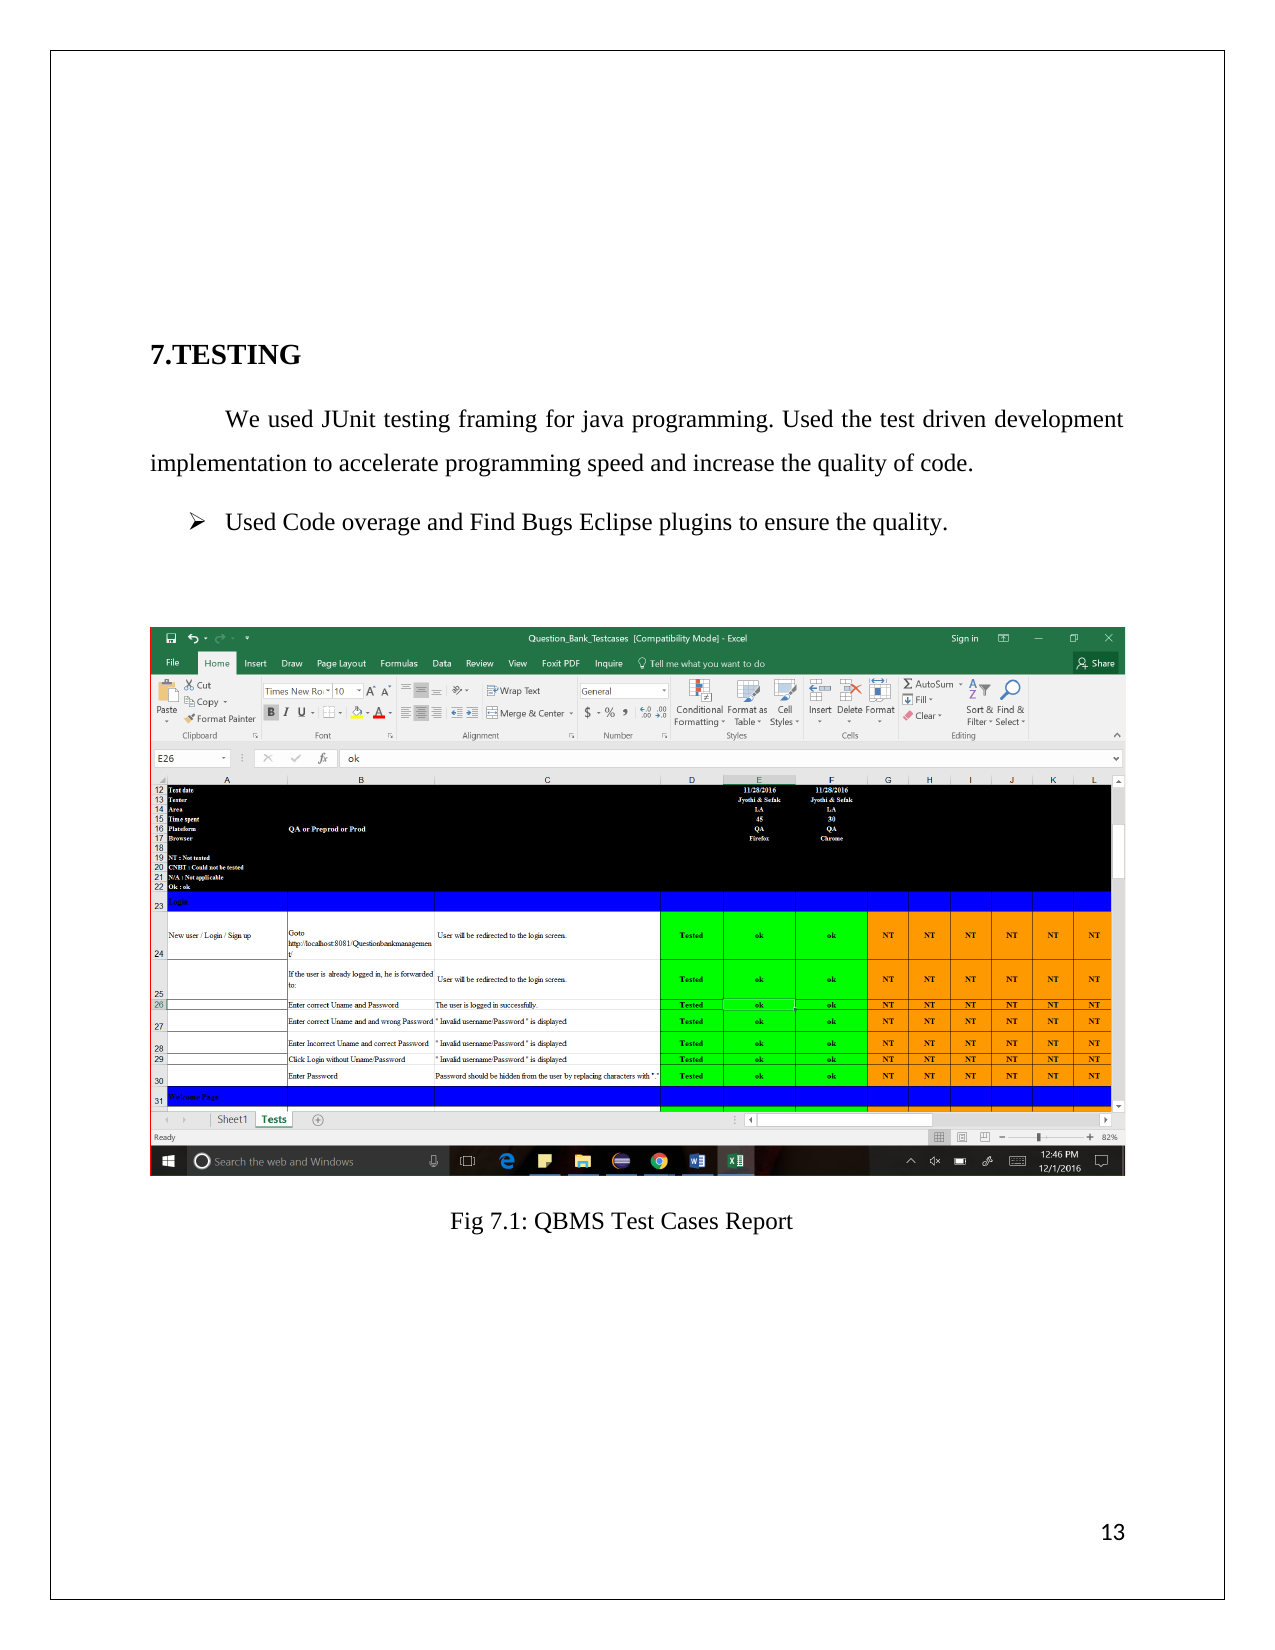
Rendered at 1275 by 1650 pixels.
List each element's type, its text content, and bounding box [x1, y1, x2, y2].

text 7.TESTING [150, 337, 1125, 371]
text Fig 7.1: QBMS Test Cases Report [150, 1206, 1125, 1235]
text We used JUnit testing framing for java programming. Used the test driven development implementation to accelerate programming speed and increase the quality of code. [150, 404, 1125, 476]
list Used Code overage and Find Bugs Eclipse plugins to ensure the quality. [187, 507, 1125, 536]
picture [150, 627, 1125, 1176]
